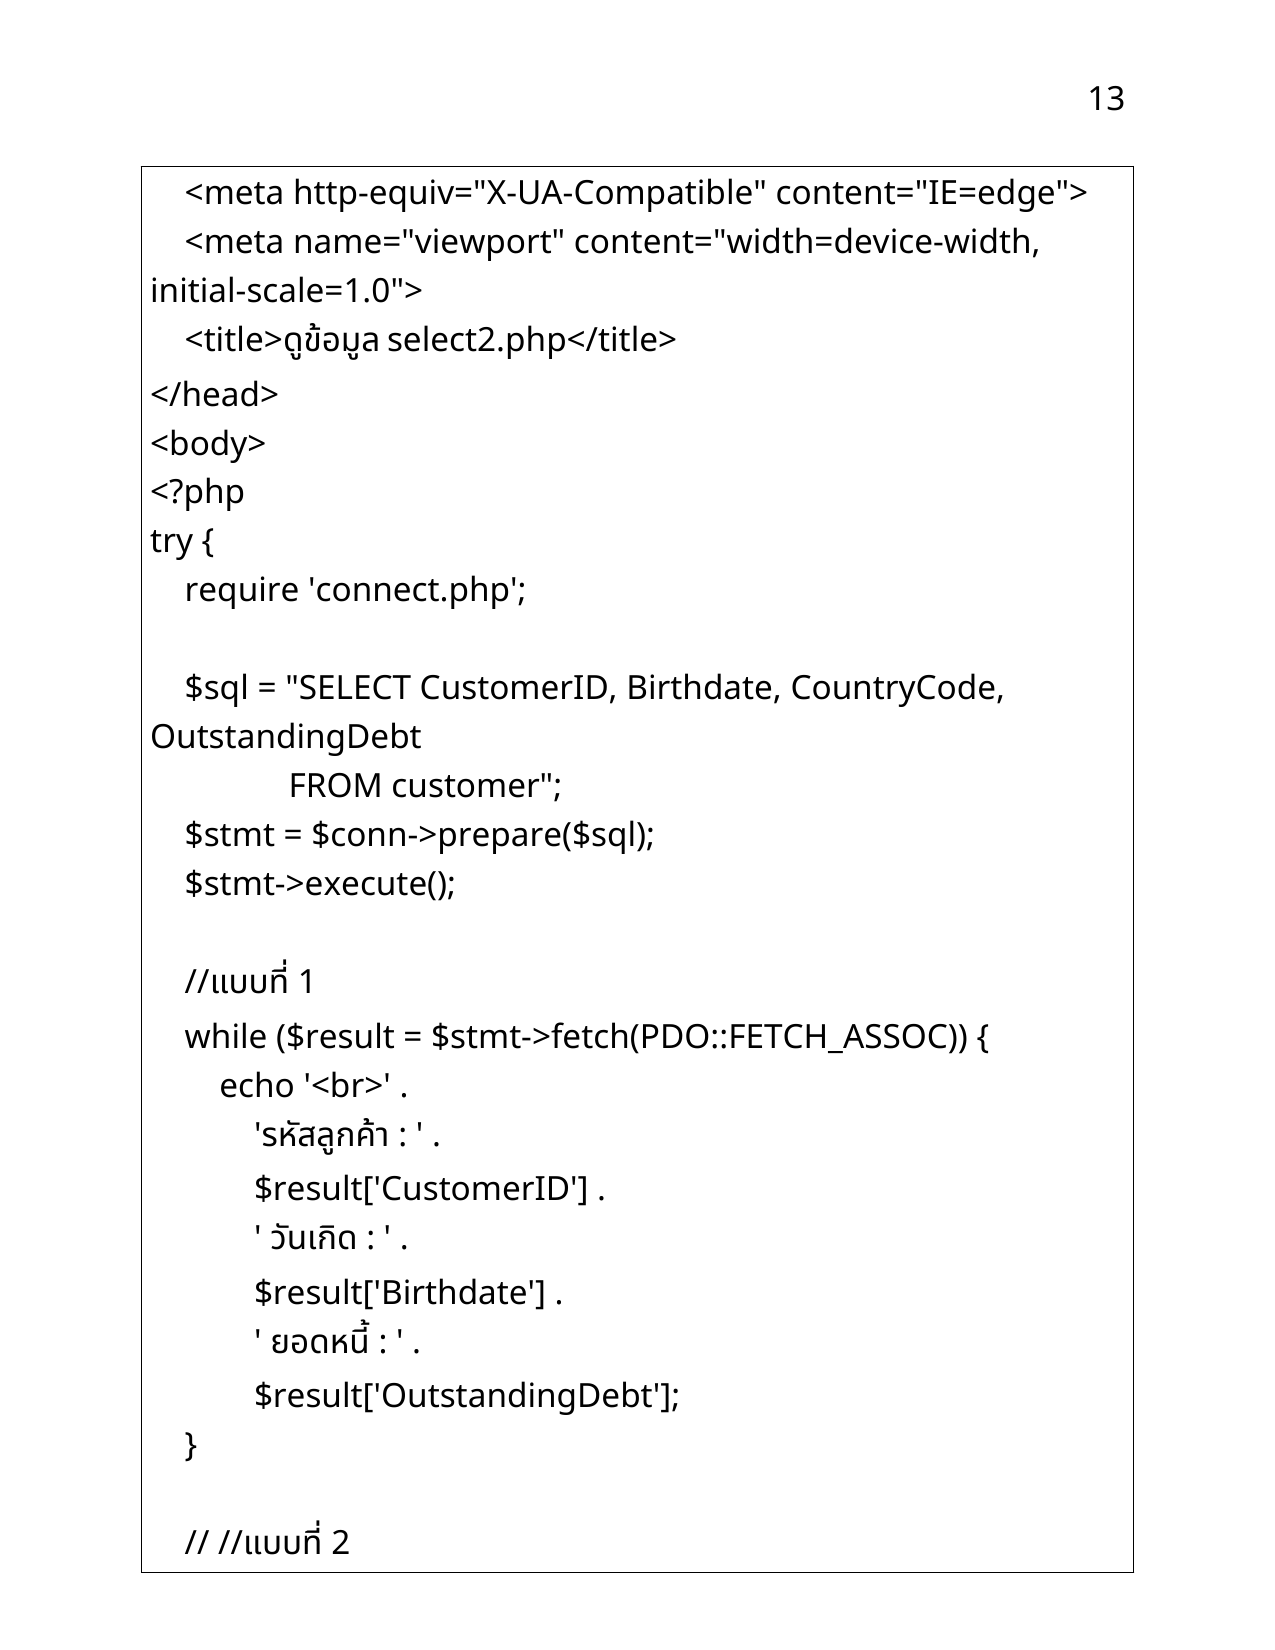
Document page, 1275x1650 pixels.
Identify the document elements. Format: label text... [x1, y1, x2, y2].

text } [142, 1418, 1133, 1466]
text <meta http-equiv="X-UA-Compatible" content="IE=edge"> [142, 167, 1133, 214]
text 'รหัสลูกค้า : ' . [142, 1107, 1133, 1161]
text </head> [142, 367, 1133, 416]
text FROM customer"; [142, 759, 1133, 807]
text require 'connect.php'; [142, 563, 1133, 612]
text ' ยอดหนี้ : ' . [142, 1314, 1133, 1368]
text $result['Birthdate'] . [142, 1265, 1133, 1314]
text $sql = "SELECT CustomerID, Birthdate, CountryCode, OutstandingDebt [142, 661, 1133, 758]
text $result['CustomerID'] . [142, 1162, 1133, 1210]
text ' วันเกิด : ' . [142, 1211, 1133, 1264]
text <body> [142, 416, 1133, 465]
text $stmt->execute(); [142, 857, 1133, 905]
text //แบบที่ 1 [142, 955, 1133, 1008]
text while ($result = $stmt->fetch(PDO::FETCH_ASSOC)) { [142, 1009, 1133, 1058]
text <meta name="viewport" content="width=device-width, initial-scale=1.0"> [142, 215, 1133, 312]
text <?php [142, 465, 1133, 514]
text <title>ดูข้อมูลselect2.php</title> [142, 313, 1133, 366]
text $result['OutstandingDebt']; [142, 1369, 1133, 1417]
text $stmt = $conn->prepare($sql); [142, 808, 1133, 856]
text echo '<br>' . [142, 1058, 1133, 1107]
text // //แบบที่ 2 [142, 1516, 1133, 1572]
text try { [142, 514, 1133, 563]
